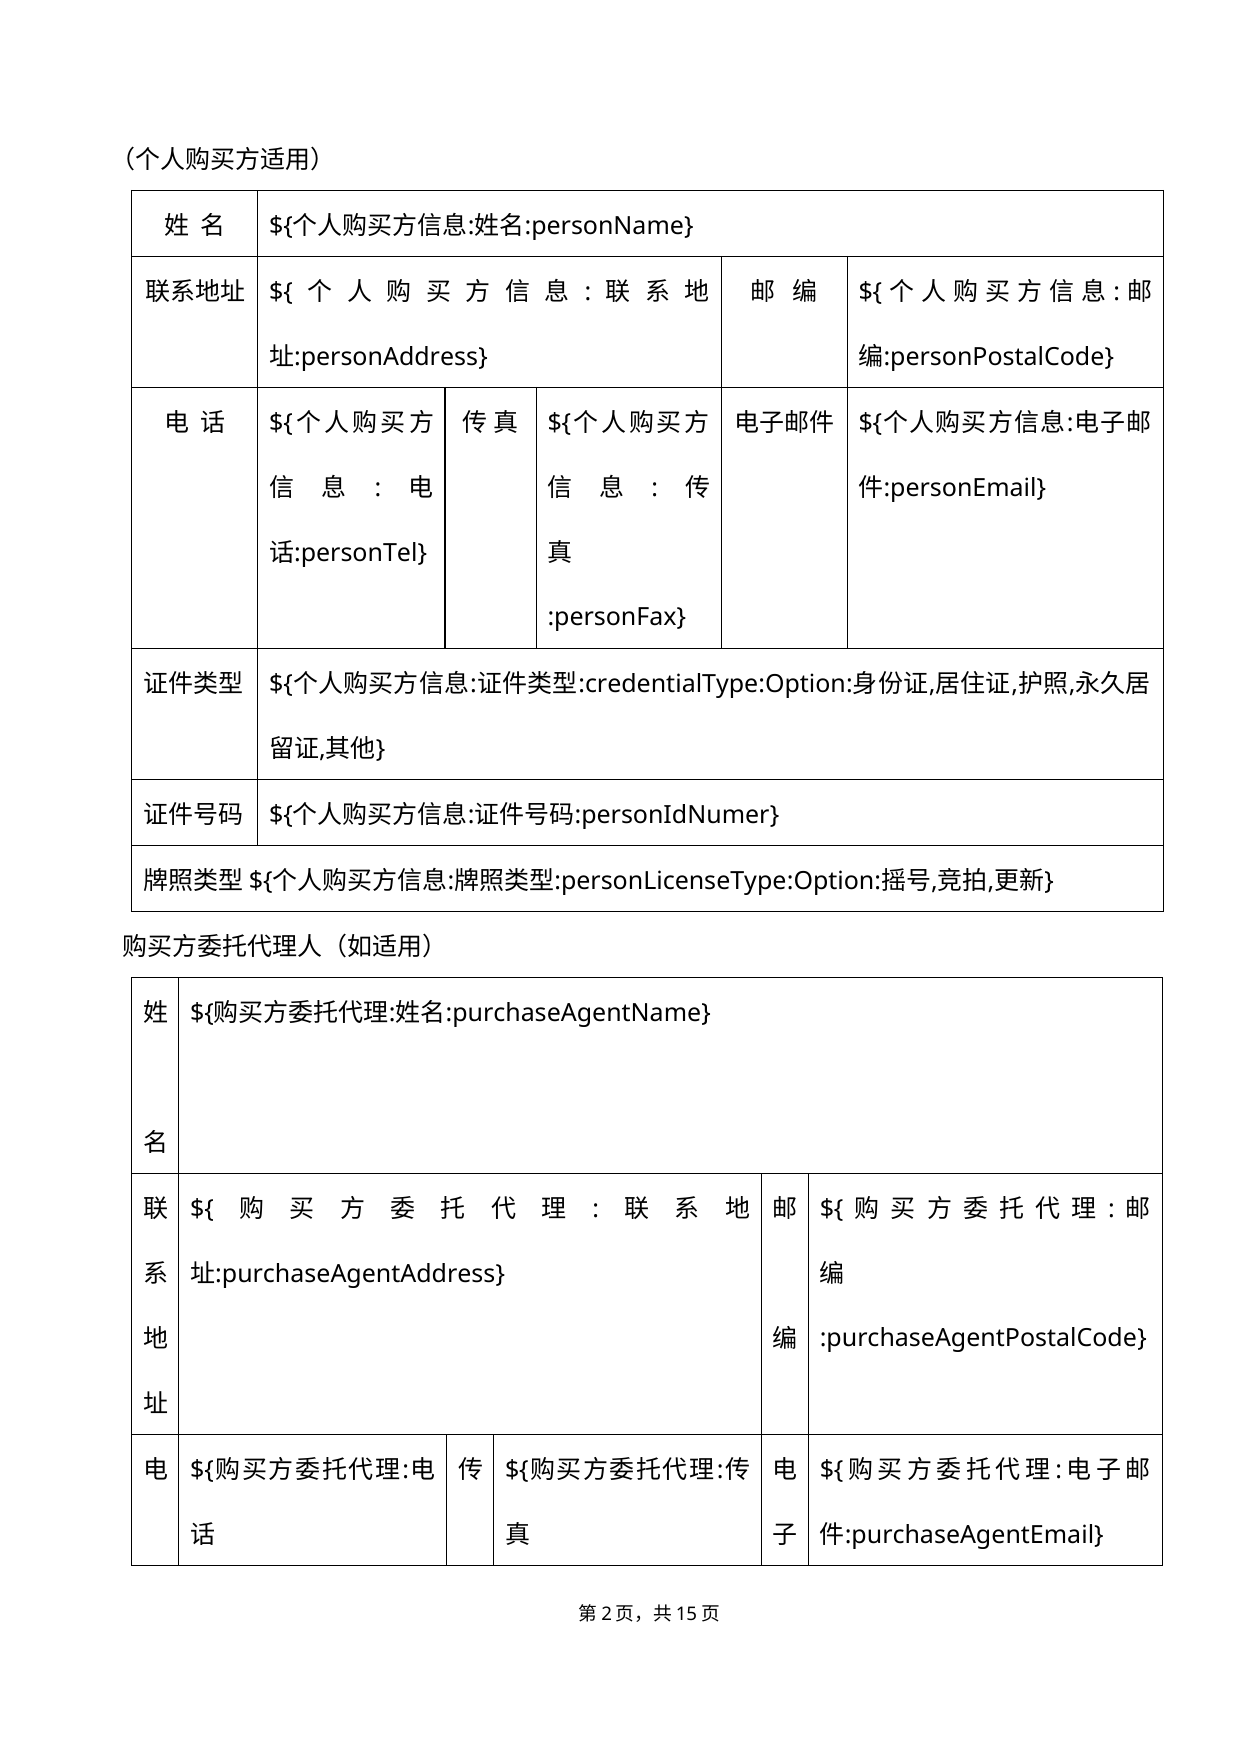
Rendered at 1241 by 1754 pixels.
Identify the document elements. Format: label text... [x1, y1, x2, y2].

table_cell ${个人购买方信息:电话:personTel} [258, 388, 444, 648]
table_cell 邮 编 [762, 1174, 808, 1434]
table_cell 联系地址 [132, 257, 257, 387]
table_cell ${个人购买方信息:邮编:personPostalCode} [848, 257, 1163, 387]
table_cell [179, 1435, 446, 1565]
table_cell ${个人购买方信息:传真:personFax} [537, 388, 721, 648]
table_cell 证件号码 [132, 780, 257, 845]
text （个人购买方适用） [85, 125, 1162, 190]
table_header 姓 名 [132, 978, 178, 1173]
table_cell 联系地址 [132, 1174, 178, 1434]
table_header ${个人购买方信息:姓名:personName} [258, 191, 1163, 256]
table_header ${购买方委托代理:姓名:purchaseAgentName} [179, 978, 1162, 1173]
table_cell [494, 1435, 761, 1565]
table_cell ${个人购买方信息:证件类型:credentialType:Option:身份证,居住证,护照,永久居留证,其他} [258, 649, 1163, 779]
table_cell 牌照类型 ${个人购买方信息:牌照类型:personLicenseType:Option:摇号,竞拍,更新} [132, 846, 1163, 911]
table_cell 电 话 [132, 1435, 178, 1565]
table_cell ${购买方委托代理:邮编:purchaseAgentPostalCode} [809, 1174, 1162, 1434]
table_cell ${个人购买方信息:证件号码:personIdNumer} [258, 780, 1163, 845]
table_cell 证件类型 [132, 649, 257, 779]
table_cell 传 真 [446, 388, 536, 648]
table_cell 电 话 [132, 388, 257, 648]
table_cell ${个人购买方信息:联系地址:personAddress} [258, 257, 721, 387]
table_cell ${购买方委托代理:联系地址:purchaseAgentAddress} [179, 1174, 761, 1434]
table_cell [809, 1435, 1162, 1565]
table_cell 电子邮件 [762, 1435, 808, 1565]
table_cell 传 真 [447, 1435, 493, 1565]
text 购买方委托代理人（如适用） [97, 912, 1162, 977]
table_header 姓 名 [132, 191, 257, 256]
table_cell 电子邮件 [722, 388, 847, 648]
table_cell ${个人购买方信息:电子邮件:personEmail} [848, 388, 1163, 648]
table_cell 邮 编 [722, 257, 847, 387]
